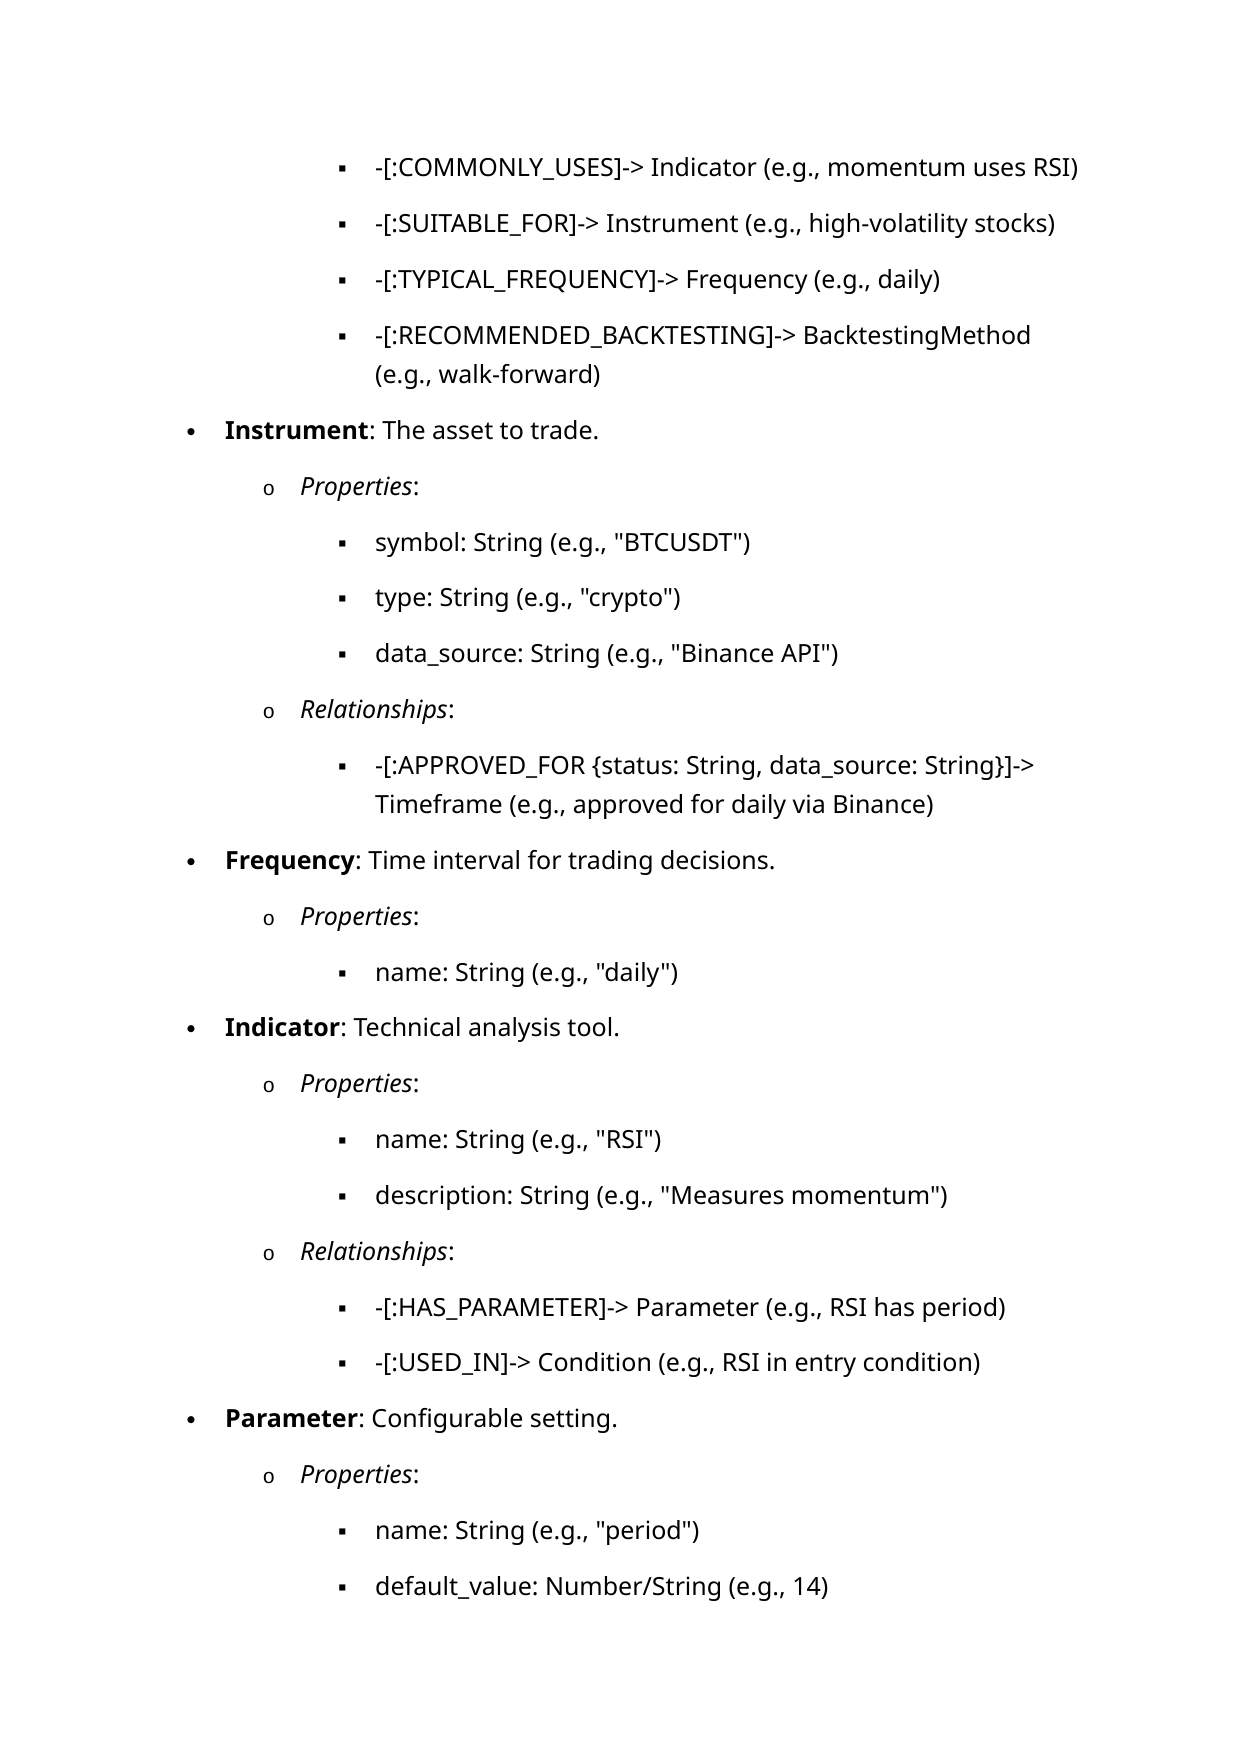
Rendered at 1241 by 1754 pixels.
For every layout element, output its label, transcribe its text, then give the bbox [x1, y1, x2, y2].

list data_source: String (e.g., "Binance API") [337, 636, 1090, 670]
list Relationships: [262, 692, 1090, 726]
list -[:SUITABLE_FOR]-> Instrument (e.g., high-volatility stocks) [337, 206, 1090, 240]
list -[:COMMONLY_USES]-> Indicator (e.g., momentum uses RSI) [337, 150, 1090, 184]
list name: String (e.g., "period") [337, 1512, 1090, 1547]
list Properties: [262, 1457, 1090, 1491]
list -[:HAS_PARAMETER]-> Parameter (e.g., RSI has period) [337, 1289, 1090, 1323]
list symbol: String (e.g., "BTCUSDT") [337, 524, 1090, 558]
list Parameter: Configurable setting. [187, 1401, 1090, 1435]
list Properties: [262, 898, 1090, 932]
list -[:TYPICAL_FREQUENCY]-> Frequency (e.g., daily) [337, 262, 1090, 296]
list description: String (e.g., "Measures momentum") [337, 1177, 1090, 1212]
list Instrument: The asset to trade. [187, 412, 1090, 447]
list Frequency: Time interval for trading decisions. [187, 842, 1090, 877]
list Properties: [262, 468, 1090, 502]
list type: String (e.g., "crypto") [337, 580, 1090, 614]
list name: String (e.g., "daily") [337, 954, 1090, 988]
list -[:USED_IN]-> Condition (e.g., RSI in entry condition) [337, 1345, 1090, 1379]
list default_value: Number/String (e.g., 14) [337, 1568, 1090, 1602]
list Relationships: [262, 1233, 1090, 1267]
list Properties: [262, 1066, 1090, 1100]
list name: String (e.g., "RSI") [337, 1122, 1090, 1156]
list -[:APPROVED_FOR {status: String, data_source: String}]-> Timeframe (e.g., approved for daily via Binance) [337, 747, 1090, 821]
list Indicator: Technical analysis tool. [187, 1010, 1090, 1044]
list -[:RECOMMENDED_BACKTESTING]-> BacktestingMethod (e.g., walk-forward) [337, 317, 1090, 391]
